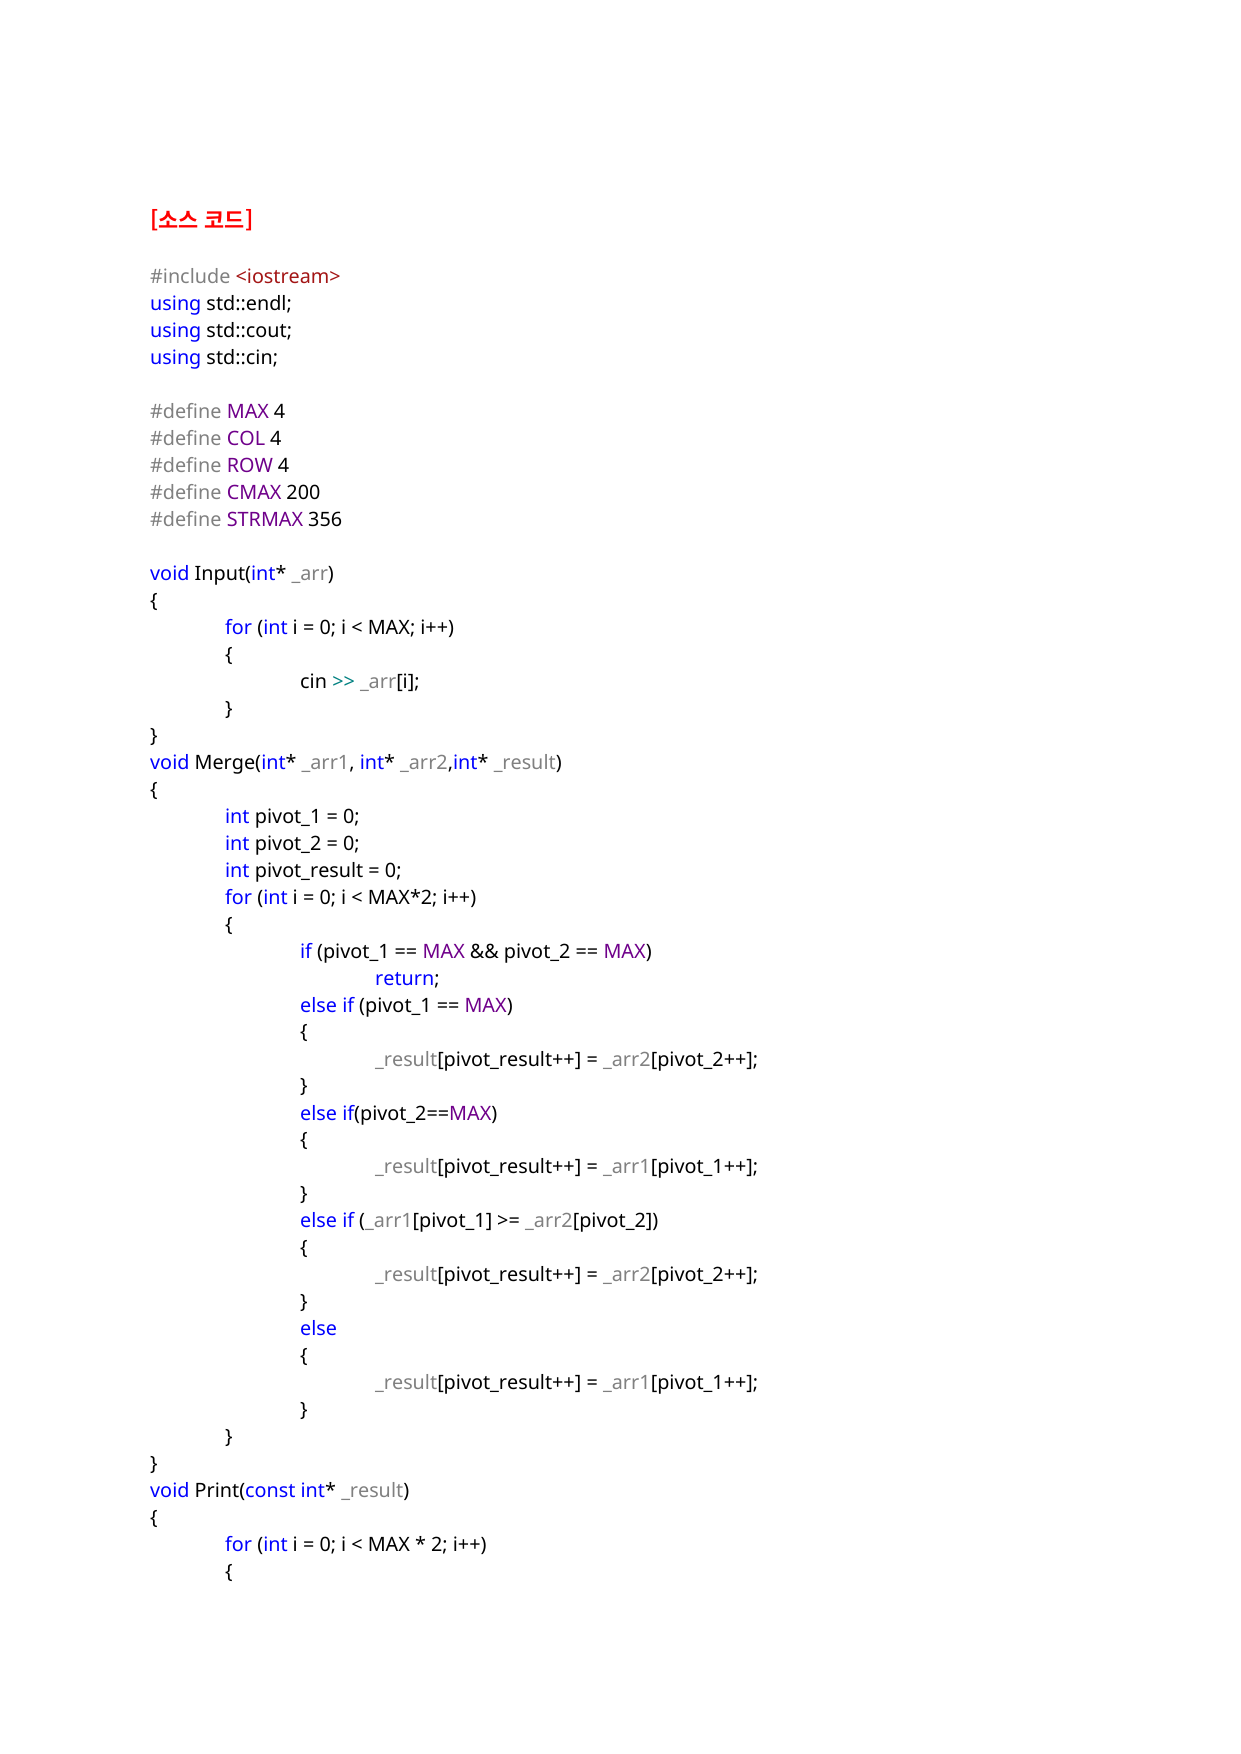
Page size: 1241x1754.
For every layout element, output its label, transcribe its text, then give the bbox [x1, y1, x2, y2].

text int pivot_2 = 0; [150, 829, 1090, 856]
text void Merge(int* _arr1, int* _arr2,int* _result) [150, 748, 1090, 775]
text else if (_arr1[pivot_1] >= _arr2[pivot_2]) [150, 1207, 1090, 1234]
text { [150, 1126, 1090, 1153]
text int pivot_1 = 0; [150, 802, 1090, 829]
text _result[pivot_result++] = _arr1[pivot_1++]; [150, 1368, 1090, 1396]
text #define MAX 4 [150, 397, 1090, 424]
text [소스 코드] [150, 203, 1090, 235]
text return; [150, 964, 1090, 991]
text { [150, 1234, 1090, 1261]
text { [150, 1557, 1090, 1584]
text for (int i = 0; i < MAX*2; i++) [150, 883, 1090, 910]
text { [150, 775, 1090, 802]
text } [150, 1180, 1090, 1207]
text { [150, 640, 1090, 667]
text #define COL 4 [150, 424, 1090, 451]
text } [150, 1396, 1090, 1422]
text } [150, 1288, 1090, 1314]
text using std::cout; [150, 316, 1090, 343]
text else if(pivot_2==MAX) [150, 1099, 1090, 1126]
text void Input(int* _arr) [150, 559, 1090, 586]
text else if (pivot_1 == MAX) [150, 991, 1090, 1018]
text { [150, 910, 1090, 937]
text } [150, 694, 1090, 721]
text int pivot_result = 0; [150, 856, 1090, 883]
text { [150, 1342, 1090, 1368]
text { [150, 1503, 1090, 1530]
text } [150, 1422, 1090, 1449]
text void Print(const int* _result) [150, 1476, 1090, 1503]
text #define STRMAX 356 [150, 505, 1090, 532]
text else [150, 1314, 1090, 1342]
text using std::endl; [150, 289, 1090, 316]
text for (int i = 0; i < MAX * 2; i++) [150, 1530, 1090, 1557]
text } [150, 1072, 1090, 1099]
text _result[pivot_result++] = _arr1[pivot_1++]; [150, 1153, 1090, 1180]
text { [150, 586, 1090, 613]
text } [150, 1449, 1090, 1476]
text { [150, 1018, 1090, 1045]
text #include <iostream> [150, 262, 1090, 289]
text _result[pivot_result++] = _arr2[pivot_2++]; [150, 1045, 1090, 1072]
text #define ROW 4 [150, 451, 1090, 478]
text } [150, 721, 1090, 748]
text if (pivot_1 == MAX && pivot_2 == MAX) [150, 937, 1090, 964]
text using std::cin; [150, 343, 1090, 370]
text for (int i = 0; i < MAX; i++) [150, 613, 1090, 640]
text _result[pivot_result++] = _arr2[pivot_2++]; [150, 1261, 1090, 1288]
text #define CMAX 200 [150, 478, 1090, 505]
text cin >> _arr[i]; [150, 667, 1090, 694]
